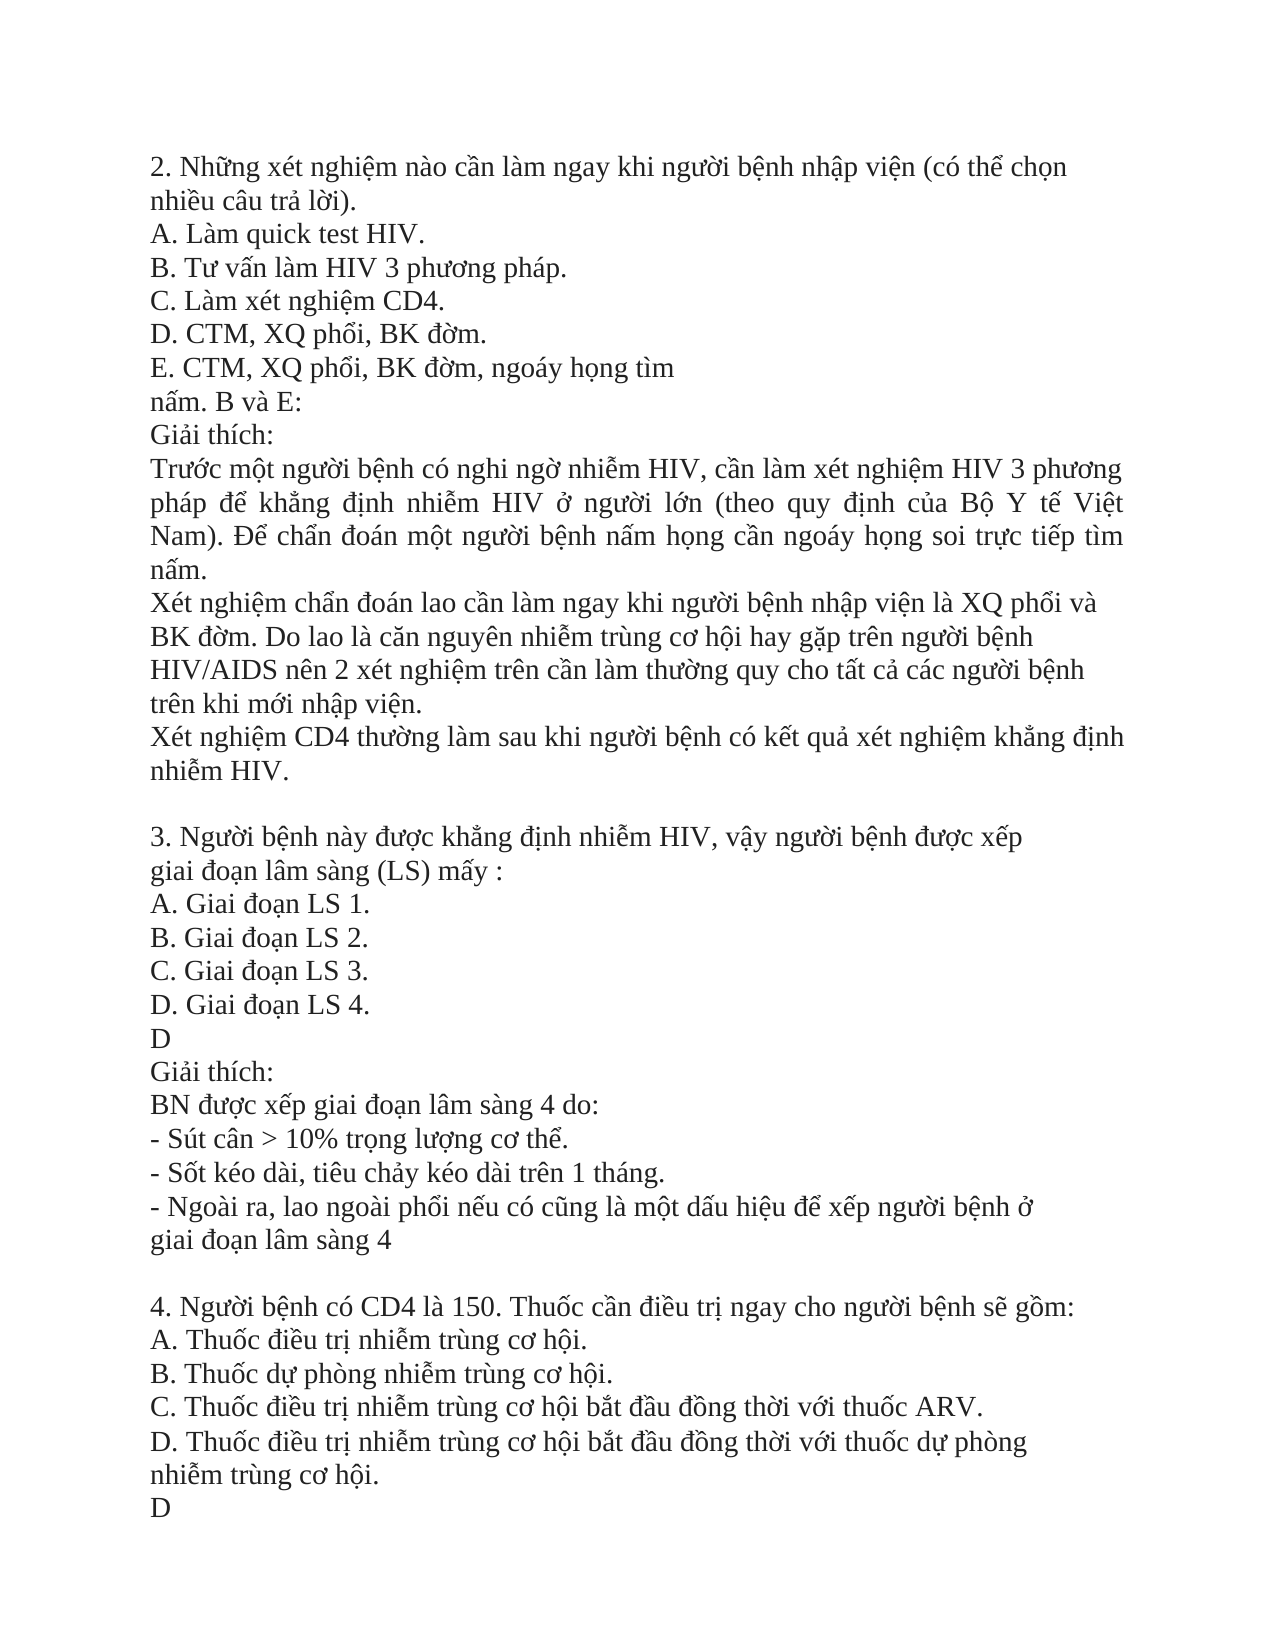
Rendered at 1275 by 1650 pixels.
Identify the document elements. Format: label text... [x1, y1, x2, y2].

list Người bệnh có CD4 là 150. Thuốc cần điều trị ngay cho người bệnh sẽ gồm: [150, 1289, 1135, 1323]
list Thuốc dự phòng nhiễm trùng cơ hội. [150, 1356, 1135, 1390]
text D [150, 1491, 1135, 1524]
list Giai đoạn LS 3. [150, 954, 1135, 987]
list Sốt kéo dài, tiêu chảy kéo dài trên 1 tháng. [150, 1155, 1135, 1189]
list Giai đoạn LS 2. [150, 920, 1135, 954]
list Giai đoạn LS 4. D [150, 987, 371, 1054]
text Xét nghiệm CD4 thường làm sau khi người bệnh có kết quả xét nghiệm khẳng định nhiễm HIV. [150, 719, 1135, 787]
list Làm quick test HIV. [150, 216, 1135, 250]
text Giải thích: [150, 1054, 1135, 1088]
list CTM, XQ phổi, BK đờm, ngoáy họng tìm nấm. B và E: [150, 351, 739, 418]
list Giai đoạn LS 1. [150, 887, 1135, 920]
list Người bệnh này được khẳng định nhiễm HIV, vậy người bệnh được xếp giai đoạn lâm sàng (LS) mấy : [150, 819, 1073, 887]
list Thuốc điều trị nhiễm trùng cơ hội. [150, 1323, 1135, 1356]
list CTM, XQ phổi, BK đờm. [150, 317, 1135, 351]
list Thuốc điều trị nhiễm trùng cơ hội bắt đầu đồng thời với thuốc dự phòng nhiễm trùng cơ hội. [150, 1424, 1107, 1491]
text Trước một người bệnh có nghi ngờ nhiễm HIV, cần làm xét nghiệm HIV 3 phương pháp để khẳng định nhiễm HIV ở người lớn (theo quy định của Bộ Y tế Việt Nam). Để chẩn đoán một người bệnh nấm họng cần ngoáy họng soi trực tiếp tìm nấm. [150, 451, 1124, 585]
list Ngoài ra, lao ngoài phổi nếu có cũng là một dấu hiệu để xếp người bệnh ở giai đoạn lâm sàng 4 [150, 1189, 1083, 1256]
list Thuốc điều trị nhiễm trùng cơ hội bắt đầu đồng thời với thuốc ARV. [150, 1390, 1135, 1424]
list Những xét nghiệm nào cần làm ngay khi người bệnh nhập viện (có thể chọn nhiều câu trả lời). [150, 149, 1068, 216]
list Sút cân > 10% trọng lượng cơ thể. [150, 1121, 1135, 1155]
text BN được xếp giai đoạn lâm sàng 4 do: [150, 1088, 1135, 1121]
text Giải thích: [150, 418, 1135, 451]
text Xét nghiệm chẩn đoán lao cần làm ngay khi người bệnh nhập viện là XQ phổi và BK đờm. Do lao là căn nguyên nhiễm trùng cơ hội hay gặp trên người bệnh HIV/AIDS nên 2 xét nghiệm trên cần làm thường quy cho tất cả các người bệnh trên khi mới nhập viện. [150, 585, 1124, 719]
list Tư vấn làm HIV 3 phương pháp. [150, 250, 1135, 283]
list Làm xét nghiệm CD4. [150, 283, 1135, 317]
